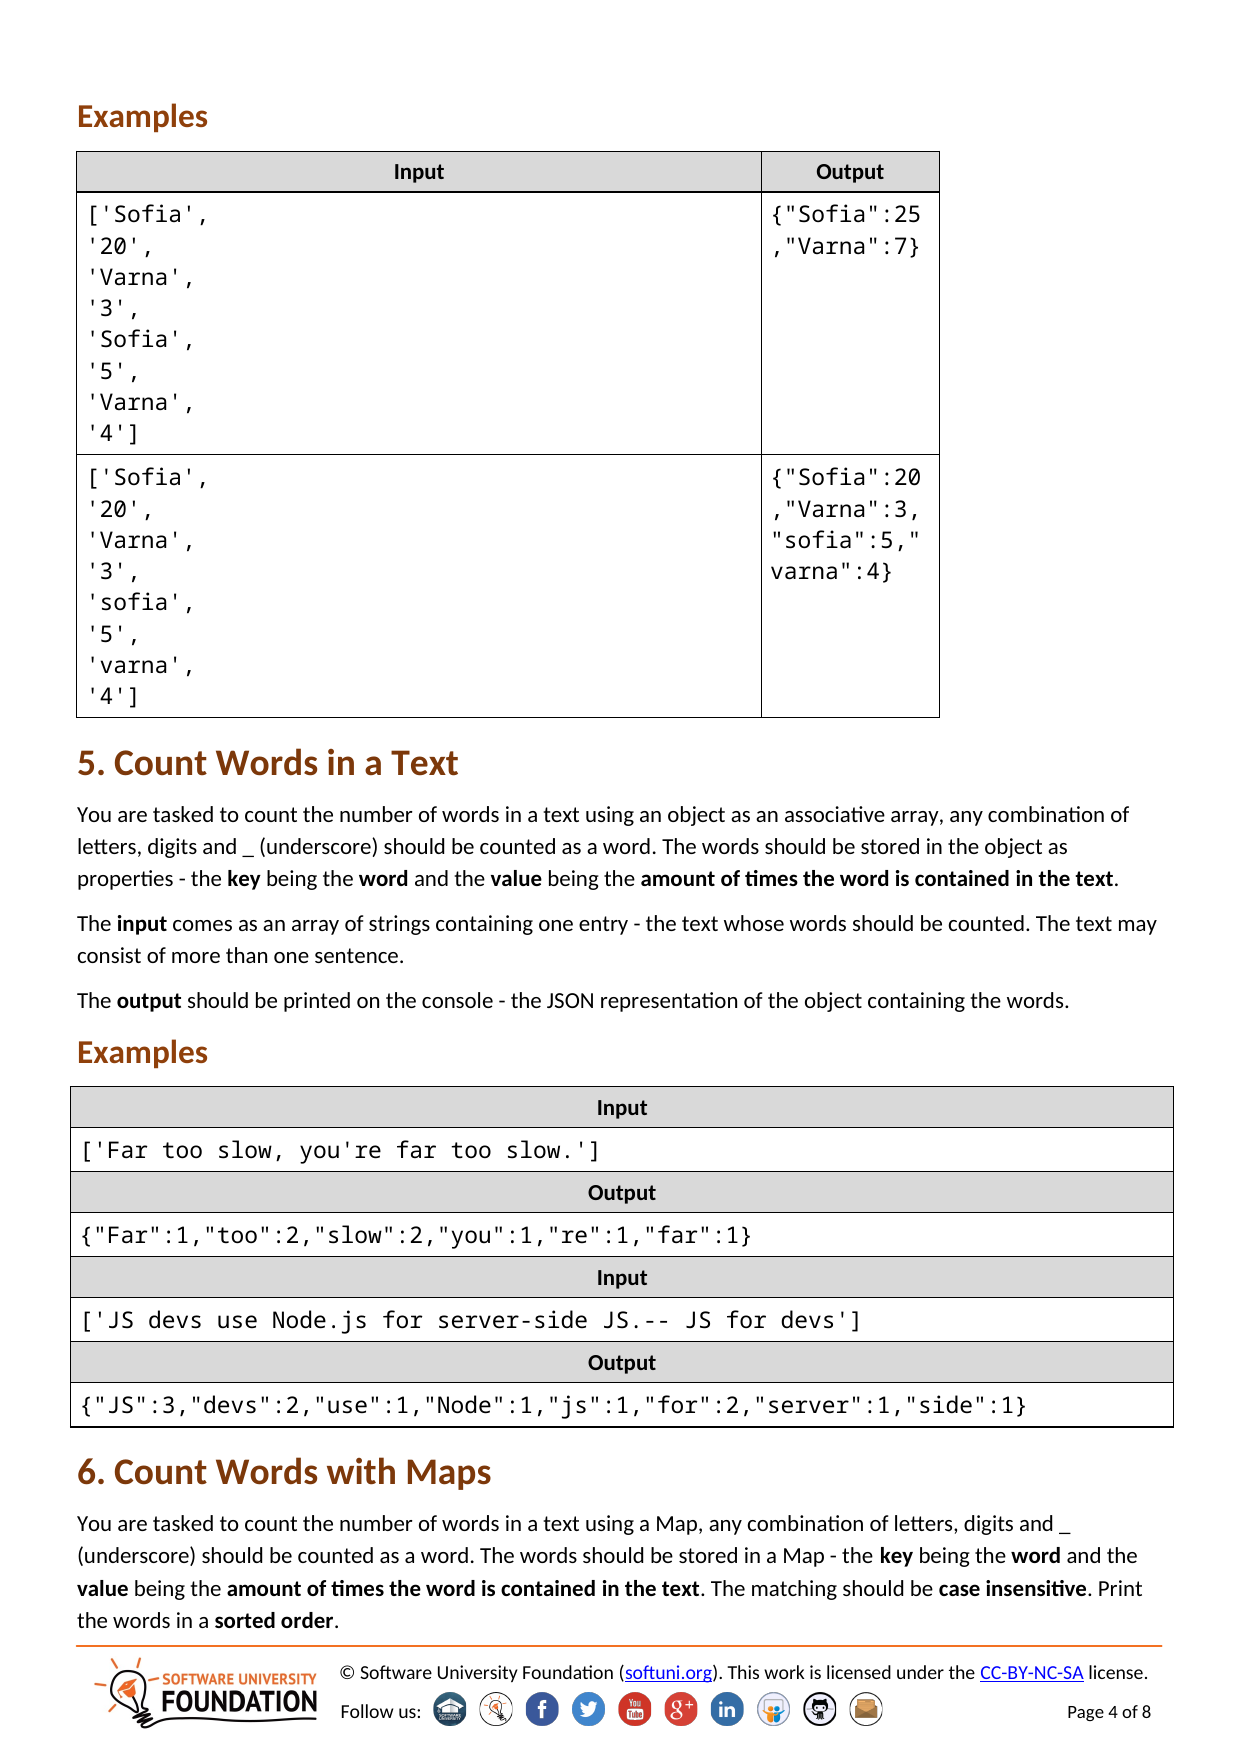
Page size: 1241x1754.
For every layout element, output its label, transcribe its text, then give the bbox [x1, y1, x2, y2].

table_cell {"Far":1,"too":2,"slow":2,"you":1,"re":1,"far":1} [71, 1213, 1173, 1256]
picture [572, 1692, 605, 1726]
table_cell {"Sofia":25,"Varna":7} [762, 193, 939, 454]
table_header Output [762, 152, 939, 191]
table_cell ['Sofia', '20', 'Varna', '3', 'Sofia', '5', 'Varna', '4'] [77, 193, 761, 454]
table_header Input [71, 1087, 1173, 1127]
picture [710, 1692, 744, 1726]
picture [664, 1692, 698, 1726]
subtitle Count Words with Maps [77, 1448, 1163, 1494]
picture [757, 1692, 790, 1726]
picture [433, 1692, 467, 1726]
text You are tasked to count the number of words in a text using a Map, any combination of letters, digits and _ (underscore) should be counted as a word. The words should be stored in a Map - the key being the word and the value being the amount of times the word is contained in the text. The matching should be case insensitive. Print the words in a sorted order. [77, 1509, 1163, 1634]
picture [479, 1692, 513, 1726]
subtitle Count Words in a Text [77, 739, 1163, 785]
subtitle Examples [77, 1031, 1163, 1072]
picture [803, 1692, 837, 1726]
picture [525, 1692, 559, 1726]
table_cell {"JS":3,"devs":2,"use":1,"Node":1,"js":1,"for":2,"server":1,"side":1} [71, 1383, 1173, 1426]
picture [93, 1656, 317, 1729]
text The input comes as an array of strings containing one entry - the text whose words should be counted. The text may consist of more than one sentence. [77, 909, 1163, 969]
text You are tasked to count the number of words in a text using an object as an associative array, any combination of letters, digits and _ (underscore) should be counted as a word. The words should be stored in the object as properties - the key being the word and the value being the amount of times the word is contained in the text. [77, 800, 1163, 893]
table_cell ['JS devs use Node.js for server-side JS.-- JS for devs'] [71, 1298, 1173, 1341]
table_cell {"Sofia":20,"Varna":3,"sofia":5,"varna":4} [762, 455, 939, 717]
subtitle Examples [77, 95, 1163, 136]
table_cell Output [71, 1342, 1173, 1382]
picture [618, 1692, 652, 1726]
table_cell ['Sofia', '20', 'Varna', '3', 'sofia', '5', 'varna', '4'] [77, 455, 761, 717]
table_cell ['Far too slow, you're far too slow.'] [71, 1128, 1173, 1171]
table_cell Input [71, 1257, 1173, 1297]
table_header Input [77, 152, 761, 191]
text The output should be printed on the console - the JSON representation of the object containing the words. [77, 986, 1163, 1014]
table_cell Output [71, 1172, 1173, 1212]
picture [849, 1692, 883, 1726]
